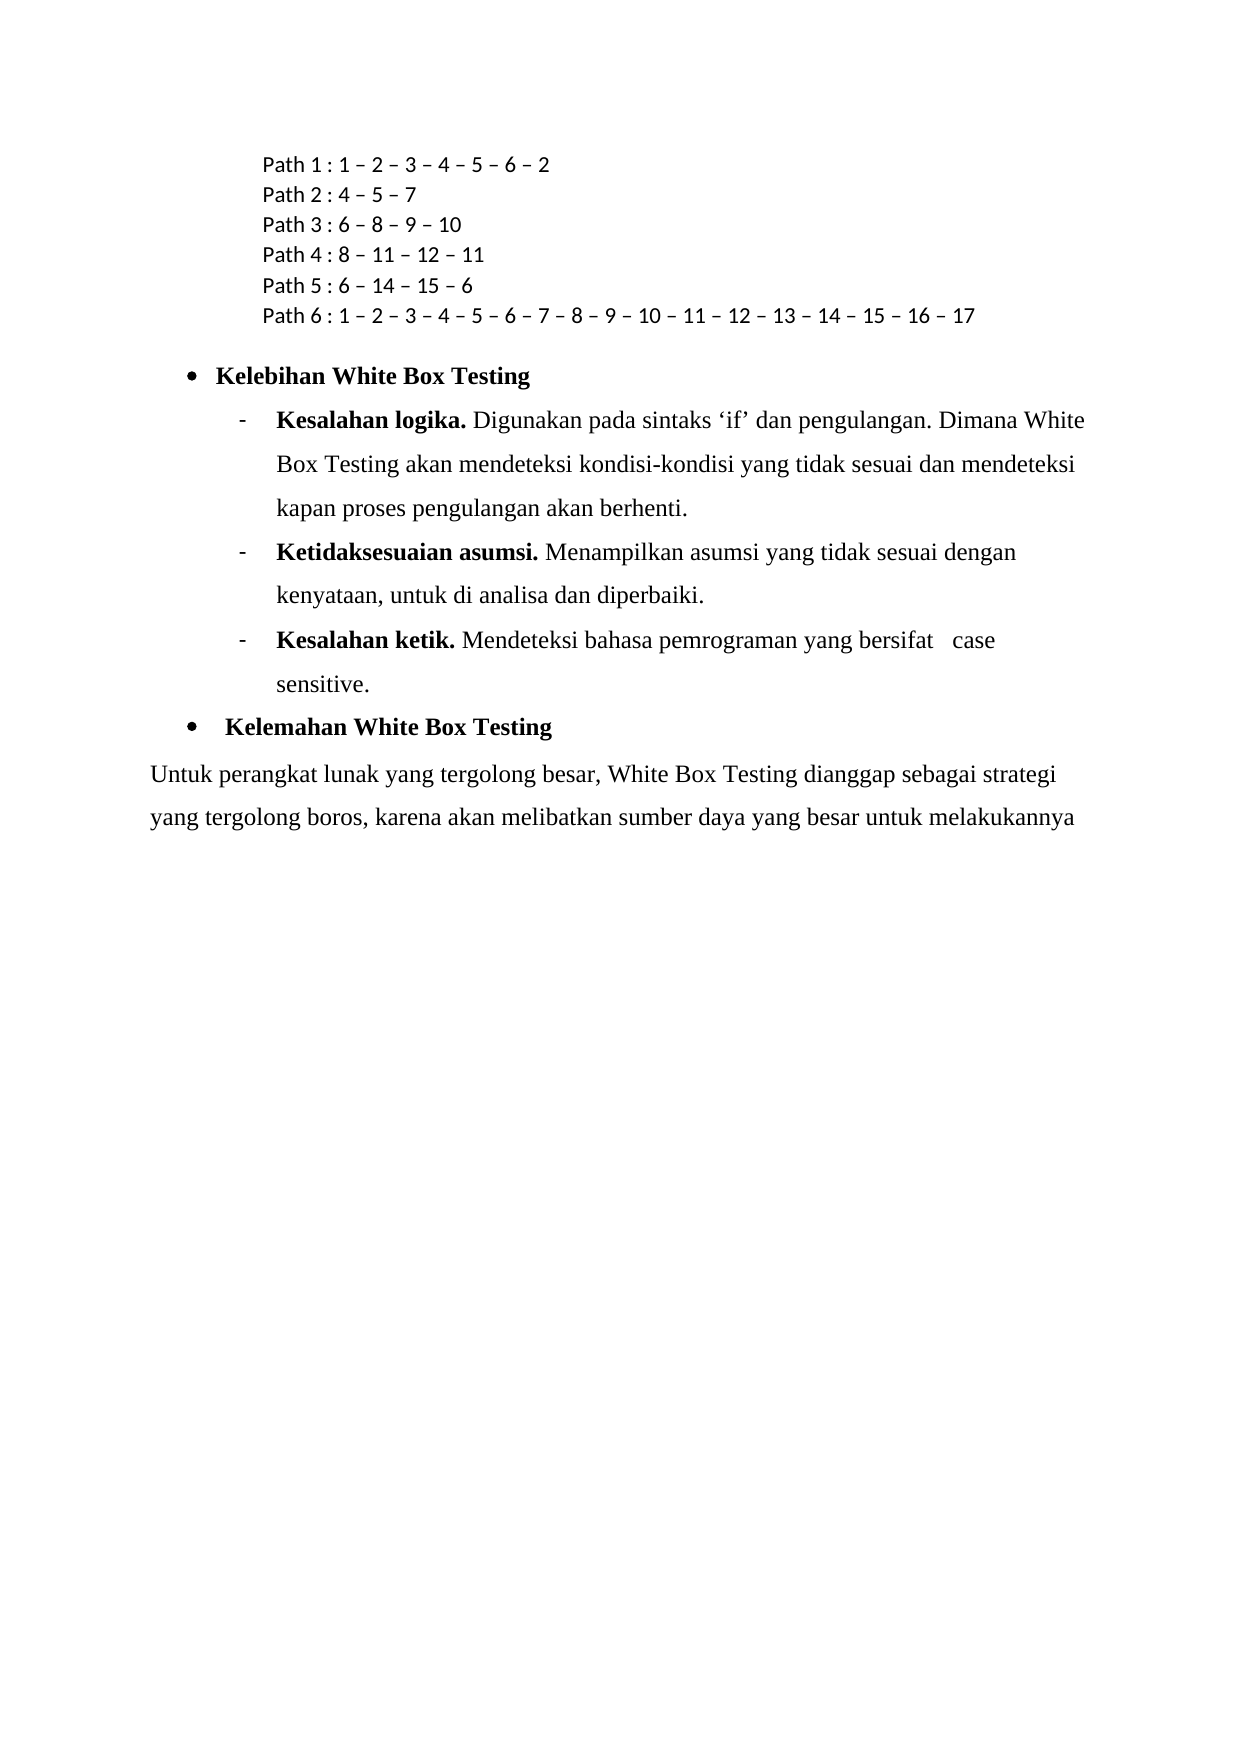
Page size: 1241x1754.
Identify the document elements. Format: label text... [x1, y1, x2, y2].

list Path 5 : 6 – 14 – 15 – 6 [262, 271, 1090, 299]
list Kelemahan White Box Testing [187, 712, 1090, 741]
list Path 2 : 4 – 5 – 7 [262, 180, 1090, 208]
list Kesalahan logika. Digunakan pada sintaks ‘if’ dan pengulangan. Dimana White Box Testing akan mendeteksi kondisi-kondisi yang tidak sesuai dan mendeteksi kapan proses pengulangan akan berhenti. [239, 404, 1090, 521]
list Path 6 : 1 – 2 – 3 – 4 – 5 – 6 – 7 – 8 – 9 – 10 – 11 – 12 – 13 – 14 – 15 – 16 – 17 [262, 301, 1090, 329]
list Kelebihan White Box Testing [187, 361, 1090, 390]
list Path 3 : 6 – 8 – 9 – 10 [262, 210, 1090, 238]
list Path 1 : 1 – 2 – 3 – 4 – 5 – 6 – 2 [262, 150, 1090, 178]
list Kesalahan ketik. Mendeteksi bahasa pemrograman yang bersifat case sensitive. [239, 624, 1090, 697]
list Path 4 : 8 – 11 – 12 – 11 [262, 241, 1090, 269]
list Ketidaksesuaian asumsi. Menampilkan asumsi yang tidak sesuai dengan kenyataan, untuk di analisa dan diperbaiki. [239, 536, 1090, 609]
text Untuk perangkat lunak yang tergolong besar, White Box Testing dianggap sebagai strategi yang tergolong boros, karena akan melibatkan sumber daya yang besar untuk melakukannya [150, 759, 1090, 831]
